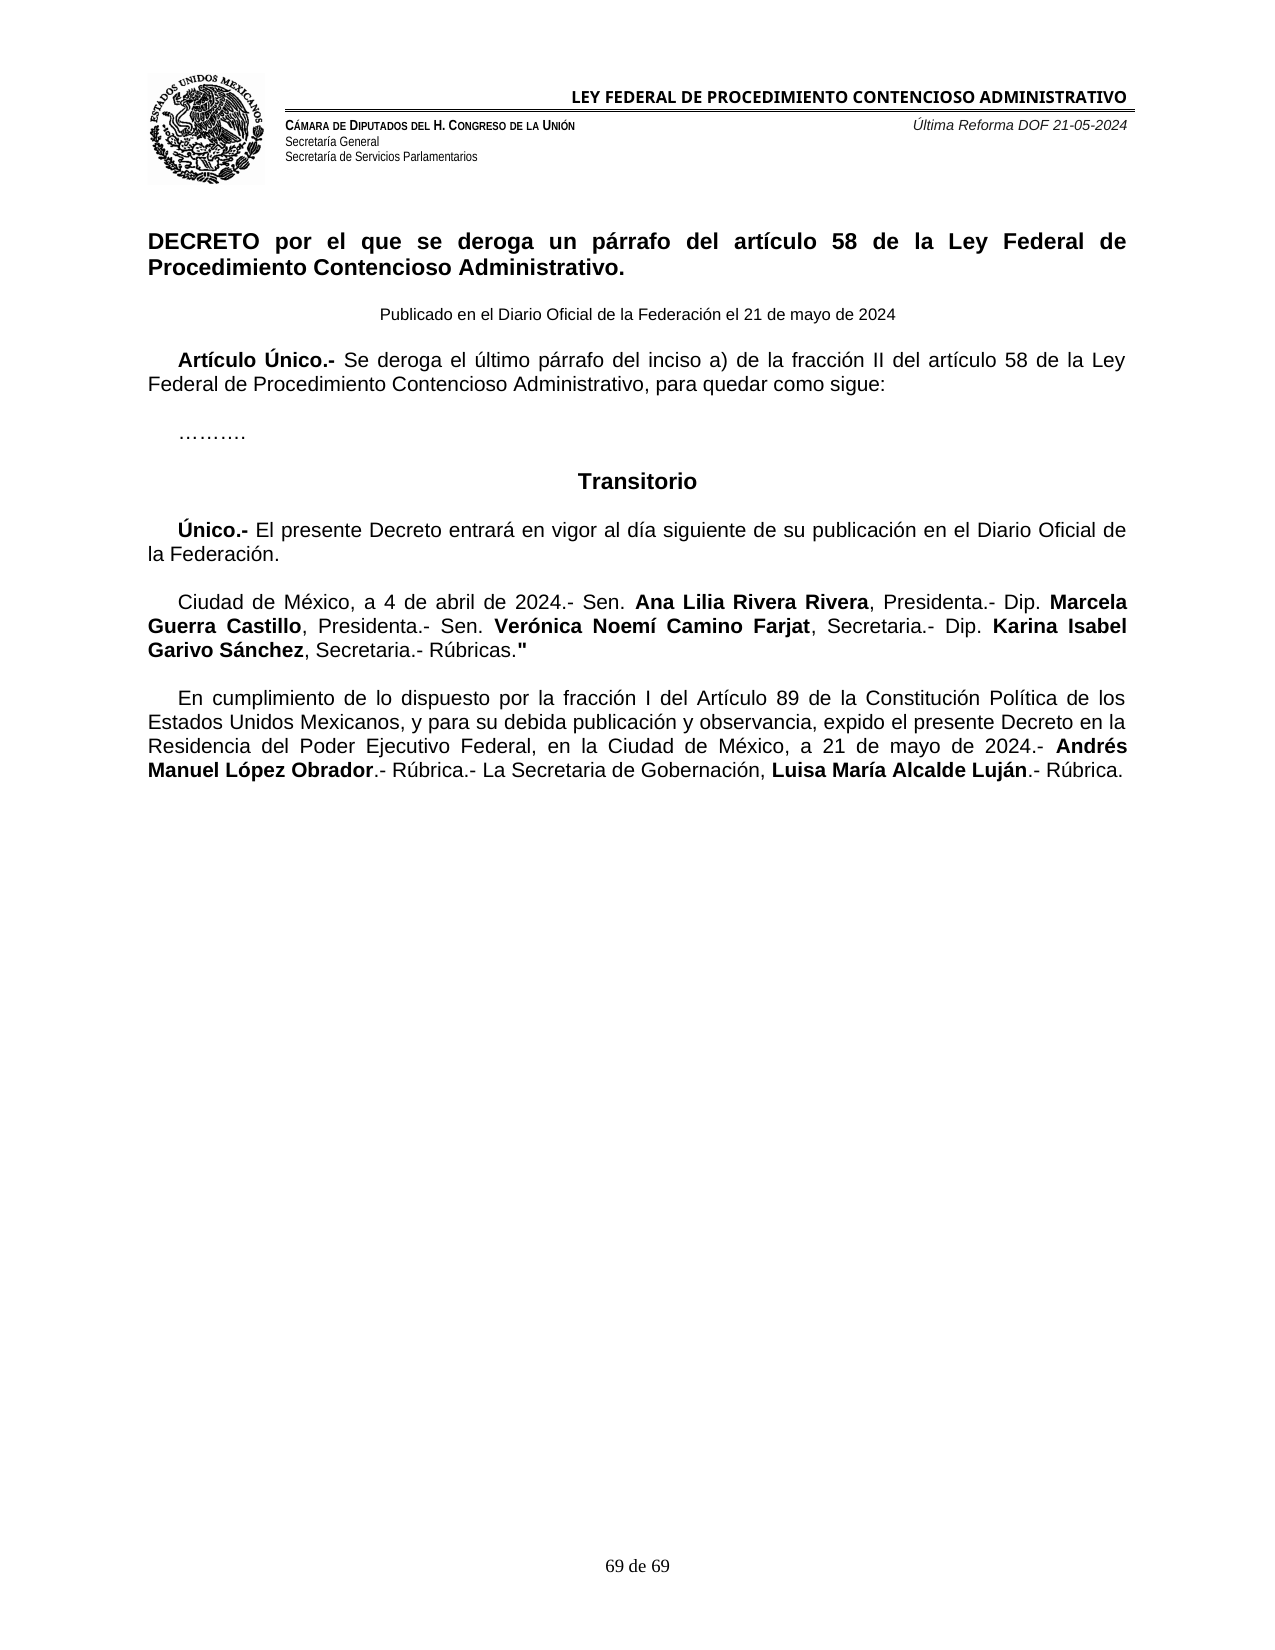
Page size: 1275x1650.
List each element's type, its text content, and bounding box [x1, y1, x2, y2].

text Único.- El presente Decreto entrará en vigor al día siguiente de su publicación en el Diario Oficial de la Federación. [148, 518, 1127, 566]
text Publicado en el Diario Oficial de la Federación el 21 de mayo de 2024 [148, 305, 1127, 324]
text En cumplimiento de lo dispuesto por la fracción I del Artículo 89 de la Constitución Política de los Estados Unidos Mexicanos, y para su debida publicación y observancia, expido el presente Decreto en la Residencia del Poder Ejecutivo Federal, en la Ciudad de México, a 21 de mayo de 2024.- Andrés Manuel López Obrador.- Rúbrica.- La Secretaria de Gobernación, Luisa María Alcalde Luján.- Rúbrica. [148, 686, 1127, 781]
text DECRETO por el que se deroga un párrafo del artículo 58 de la Ley Federal de Procedimiento Contencioso Administrativo. [148, 228, 1127, 281]
text Ciudad de México, a 4 de abril de 2024.- Sen. Ana Lilia Rivera Rivera, Presidenta.- Dip. Marcela Guerra Castillo, Presidenta.- Sen. Verónica Noemí Camino Farjat, Secretaria.- Dip. Karina Isabel Garivo Sánchez, Secretaria.- Rúbricas." [148, 590, 1127, 662]
text Transitorio [148, 468, 1127, 494]
text ………. [148, 420, 1127, 444]
text Artículo Único.- Se deroga el último párrafo del inciso a) de la fracción II del artículo 58 de la Ley Federal de Procedimiento Contencioso Administrativo, para quedar como sigue: [148, 348, 1127, 396]
